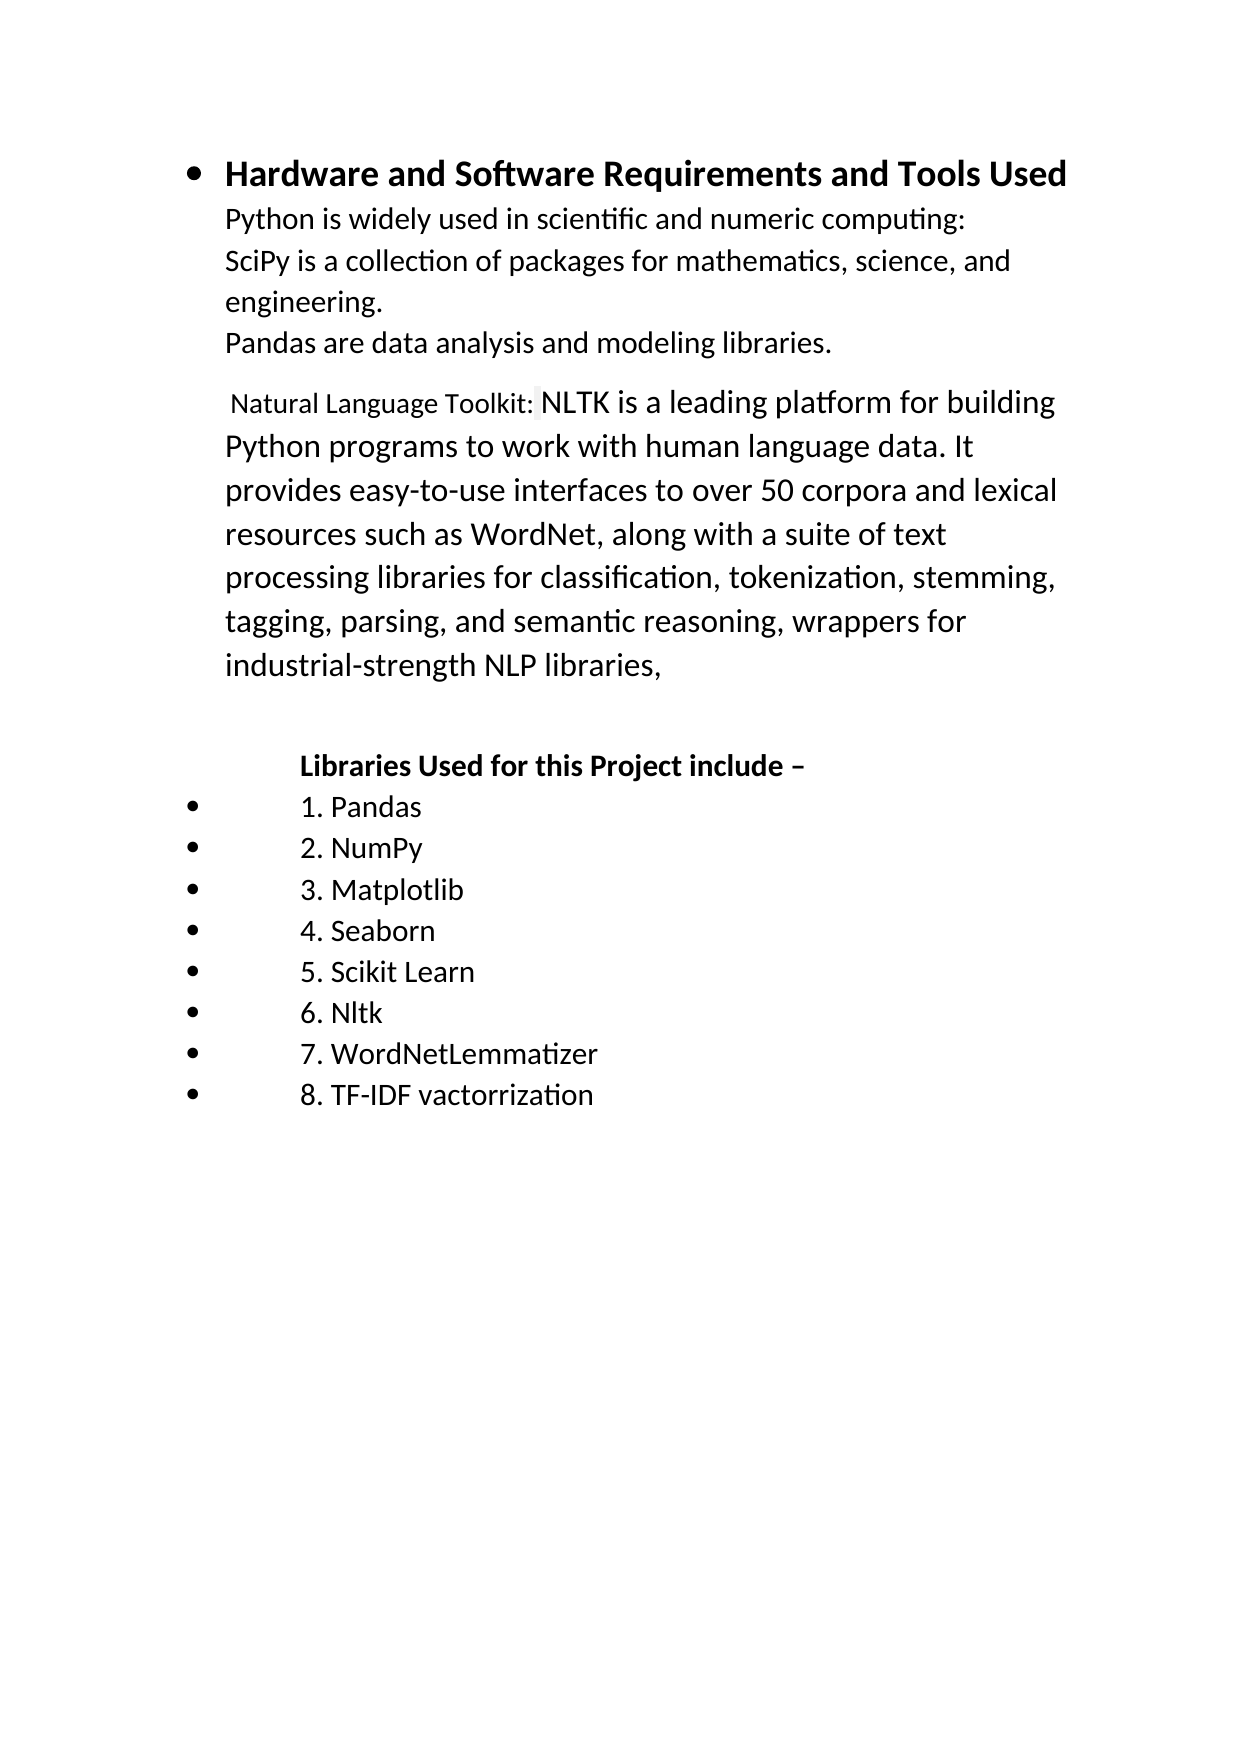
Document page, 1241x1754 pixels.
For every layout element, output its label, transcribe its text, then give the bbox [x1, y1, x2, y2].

list Python is widely used in scientific and numeric computing: [225, 199, 1090, 238]
list Pandas are data analysis and modeling libraries. [225, 323, 1090, 361]
list 6. Nltk [187, 993, 1090, 1031]
list Hardware and Software Requirements and Tools Used [187, 150, 1090, 196]
list Libraries Used for this Project include – [225, 746, 1090, 784]
list 4. Seaborn [187, 911, 1090, 949]
list 5. Scikit Learn [187, 952, 1090, 990]
list 1. Pandas [187, 787, 1090, 826]
list 2. NumPy [187, 828, 1090, 867]
text Natural Language Toolkit: NLTK is a leading platform for building Python programs to work with human language data. It provides easy-to-use interfaces to over 50 corpora and lexical resources such as WordNet, along with a suite of text processing libraries for classification, tokenization, stemming, tagging, parsing, and semantic reasoning, wrappers for industrial-strength NLP libraries, [150, 381, 1090, 685]
list 3. Matplotlib [187, 870, 1090, 908]
list 8. TF-IDF vactorrization [187, 1075, 1090, 1113]
list SciPy is a collection of packages for mathematics, science, and engineering. [225, 241, 1090, 320]
list 7. WordNetLemmatizer [187, 1034, 1090, 1072]
